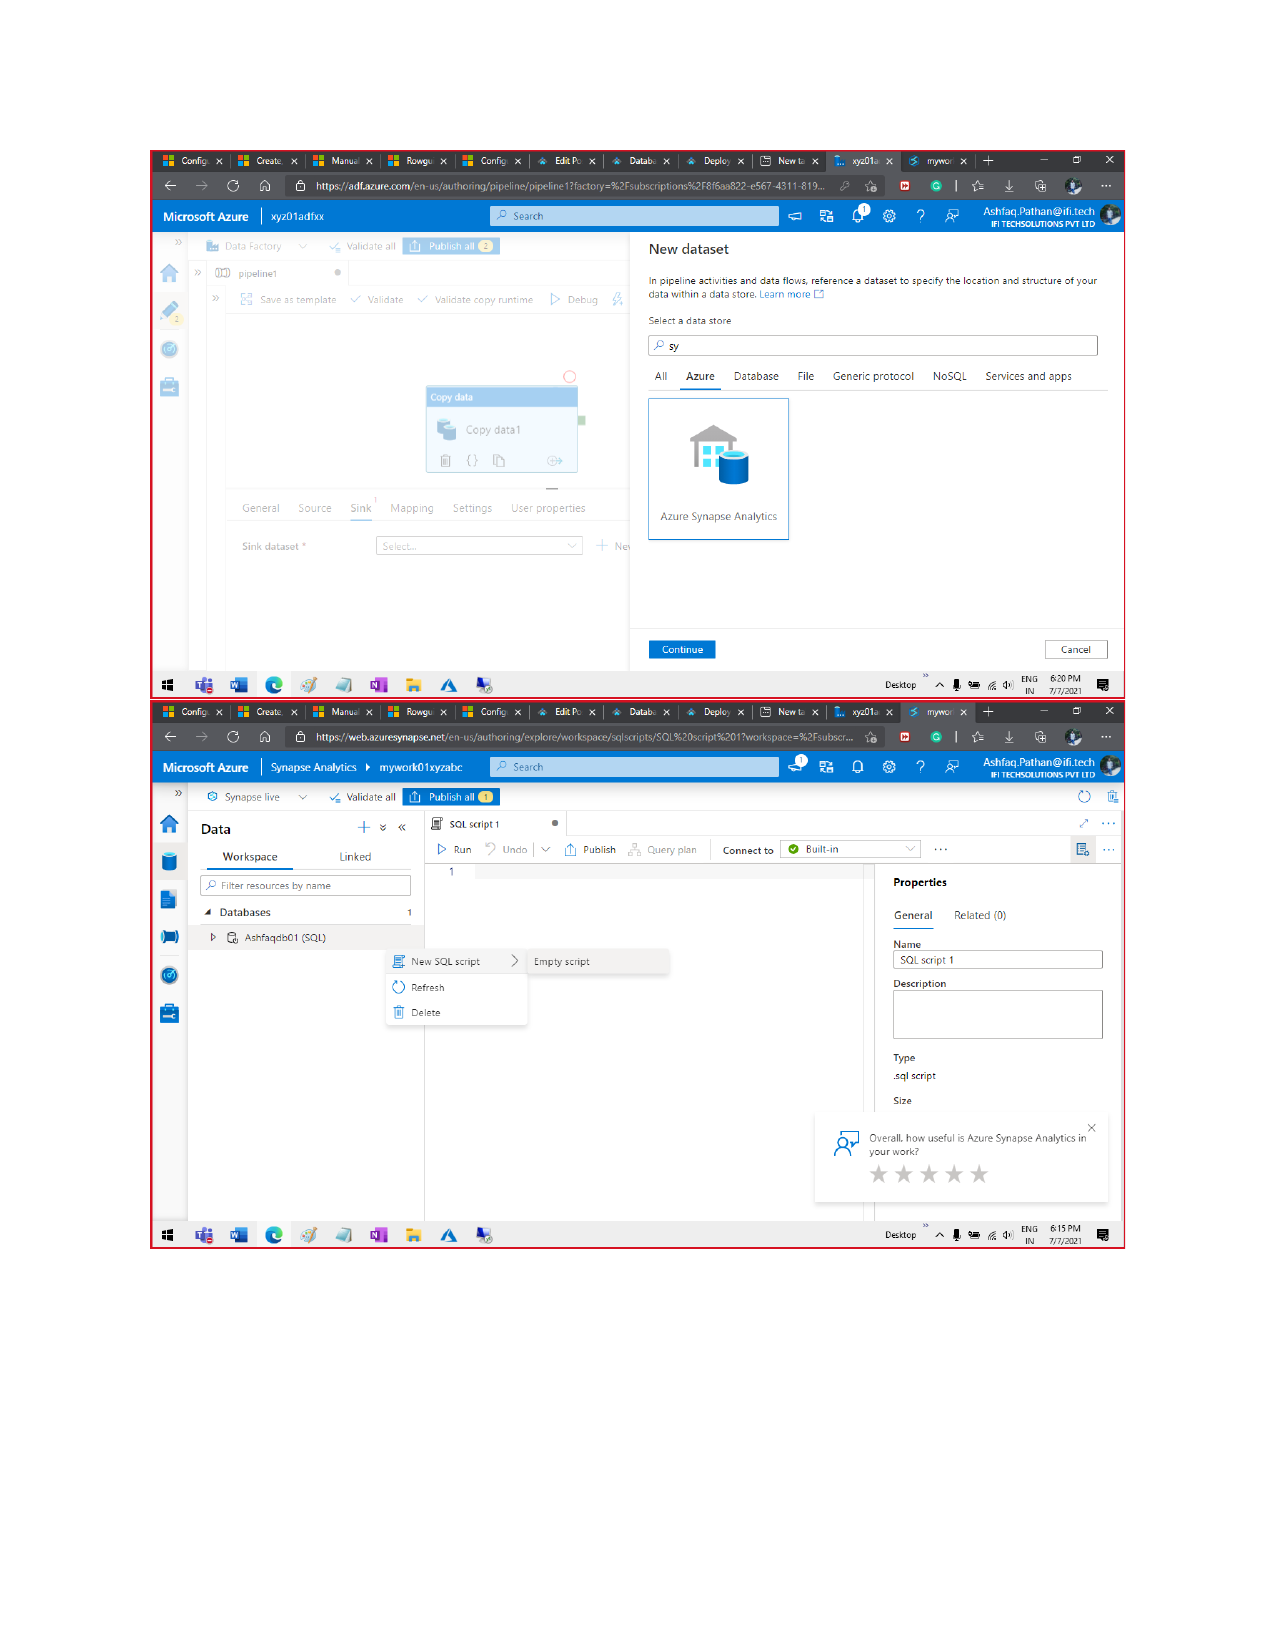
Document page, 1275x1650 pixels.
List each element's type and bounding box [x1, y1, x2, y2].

picture [150, 150, 1125, 699]
picture [150, 700, 1125, 1249]
